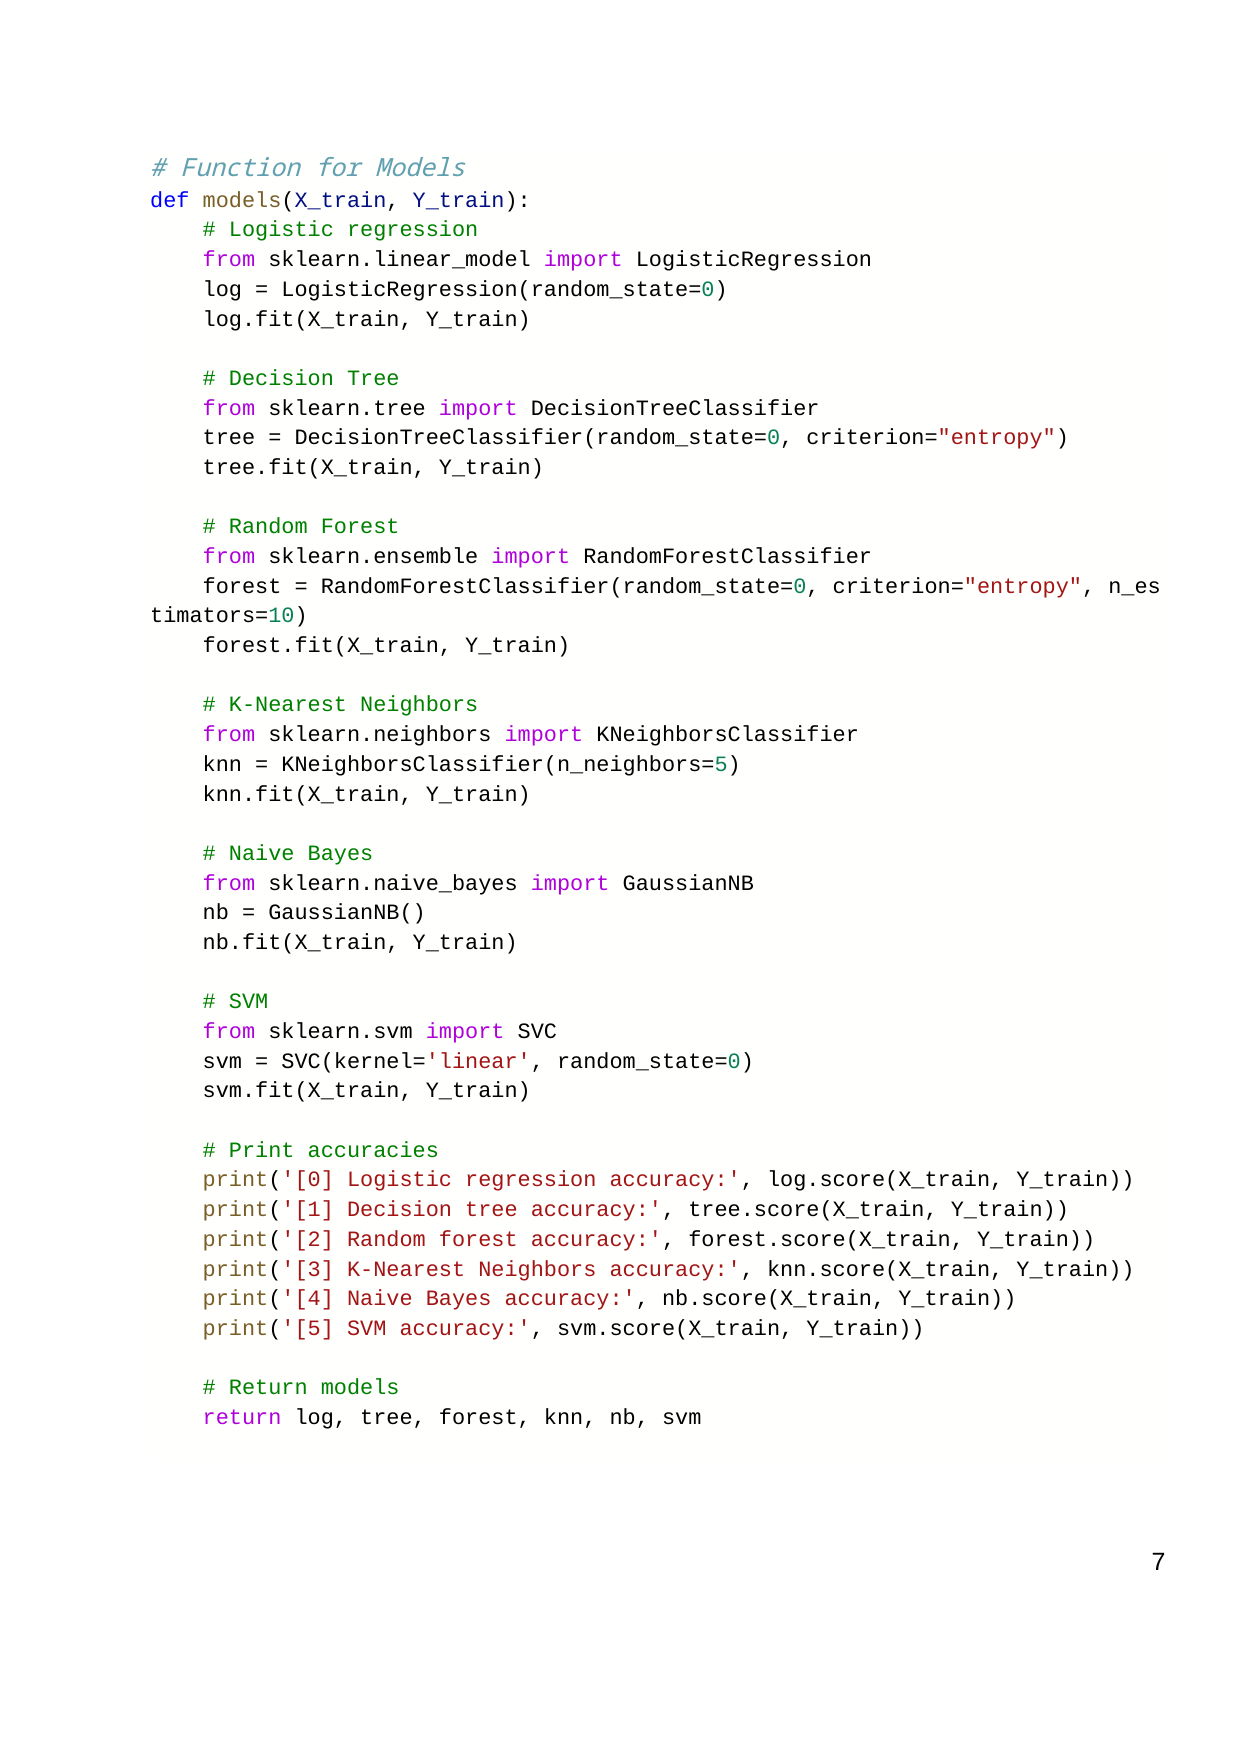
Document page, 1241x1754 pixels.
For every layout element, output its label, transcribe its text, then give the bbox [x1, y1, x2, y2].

text print('[1] Decision tree accuracy:', tree.score(X_train, Y_train)) [150, 1193, 1165, 1223]
text from sklearn.svm import SVC [150, 1015, 1165, 1045]
text print('[5] SVM accuracy:', svm.score(X_train, Y_train)) [150, 1312, 1165, 1342]
text forest = RandomForestClassifier(random_state=0, criterion="entropy", n_estimators=10) [150, 570, 1165, 629]
text # Naive Bayes [150, 837, 1165, 867]
text # Print accuracies [150, 1134, 1165, 1164]
text from sklearn.linear_model import LogisticRegression [150, 243, 1165, 273]
text print('[4] Naive Bayes accuracy:', nb.score(X_train, Y_train)) [150, 1282, 1165, 1312]
text # Return models [150, 1372, 1165, 1401]
text knn.fit(X_train, Y_train) [150, 778, 1165, 807]
text nb.fit(X_train, Y_train) [150, 926, 1165, 956]
text # Decision Tree [150, 362, 1165, 392]
text from sklearn.ensemble import RandomForestClassifier [150, 540, 1165, 570]
text # SVM [150, 986, 1165, 1015]
text print('[3] K-Nearest Neighbors accuracy:', knn.score(X_train, Y_train)) [150, 1253, 1165, 1282]
text from sklearn.neighbors import KNeighborsClassifier [150, 718, 1165, 748]
text log = LogisticRegression(random_state=0) [150, 273, 1165, 303]
text svm.fit(X_train, Y_train) [150, 1075, 1165, 1104]
text tree = DecisionTreeClassifier(random_state=0, criterion="entropy") [150, 422, 1165, 451]
text forest.fit(X_train, Y_train) [150, 629, 1165, 659]
text return log, tree, forest, knn, nb, svm [150, 1401, 1165, 1431]
text # K-Nearest Neighbors [150, 689, 1165, 718]
text log.fit(X_train, Y_train) [150, 303, 1165, 332]
text from sklearn.tree import DecisionTreeClassifier [150, 392, 1165, 422]
text # Function for Models def models(X_train, Y_train): [150, 150, 1165, 214]
text from sklearn.naive_bayes import GaussianNB [150, 867, 1165, 897]
text print('[2] Random forest accuracy:', forest.score(X_train, Y_train)) [150, 1223, 1165, 1253]
text # Logistic regression [150, 214, 1165, 243]
text print('[0] Logistic regression accuracy:', log.score(X_train, Y_train)) [150, 1164, 1165, 1193]
text # Random Forest [150, 511, 1165, 540]
text knn = KNeighborsClassifier(n_neighbors=5) [150, 748, 1165, 778]
text nb = GaussianNB() [150, 897, 1165, 926]
text tree.fit(X_train, Y_train) [150, 451, 1165, 481]
text svm = SVC(kernel='linear', random_state=0) [150, 1045, 1165, 1075]
